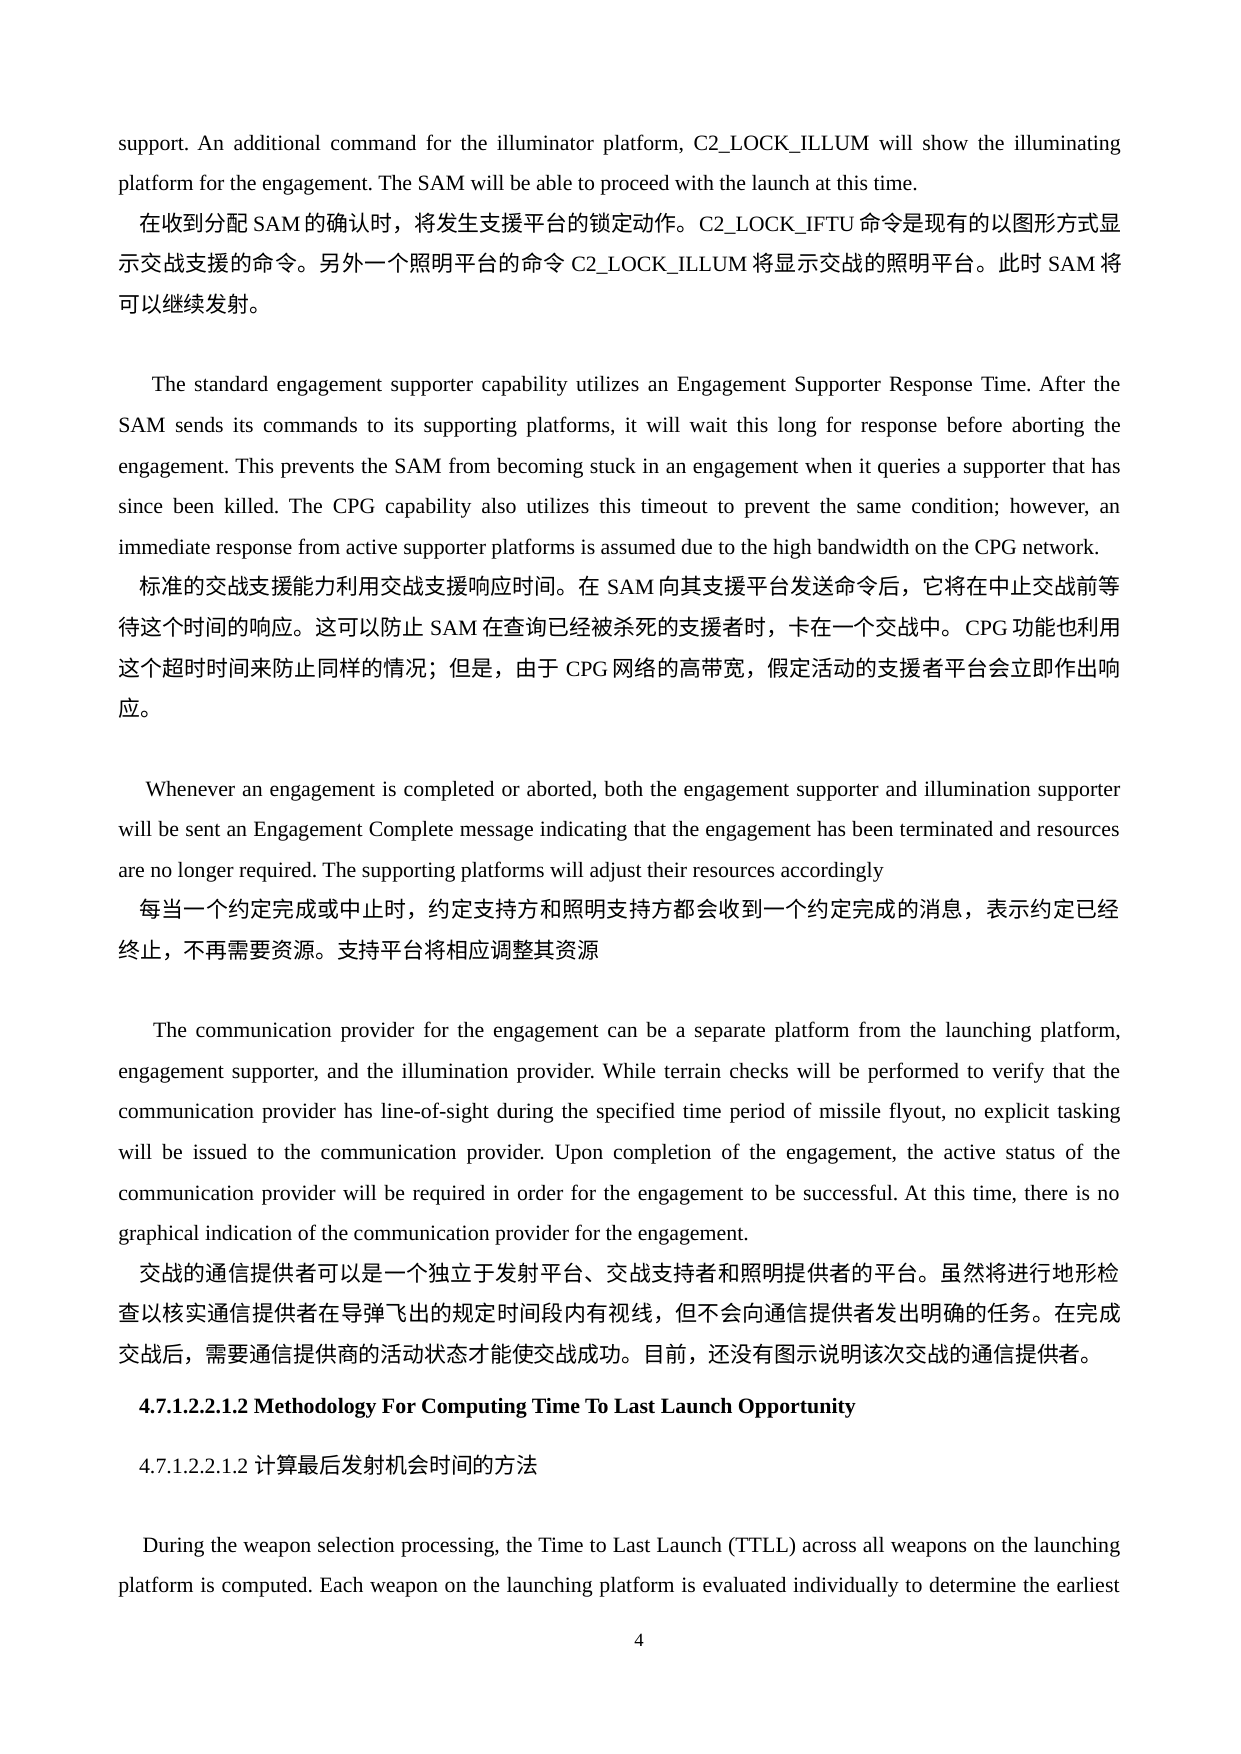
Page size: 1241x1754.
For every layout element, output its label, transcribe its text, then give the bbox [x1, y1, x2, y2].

text The communication provider for the engagement can be a separate platform from the launching platform, engagement supporter, and the illumination provider. While terrain checks will be performed to verify that the communication provider has line-of-sight during the specified time period of missile flyout, no explicit tasking will be issued to the communication provider. Upon completion of the engagement, the active status of the communication provider will be required in order for the engagement to be successful. At this time, there is no graphical indication of the communication provider for the engagement. [118, 973, 1122, 1249]
text 每当一个约定完成或中止时，约定支持方和照明支持方都会收到一个约定完成的消息，表示约定已经终止，不再需要资源。支持平台将相应调整其资源 [118, 892, 1122, 965]
subtitle 4.7.1.2.2.1.2 Methodology For Computing Time To Last Launch Opportunity [118, 1389, 1122, 1422]
text The standard engagement supporter capability utilizes an Engagement Supporter Response Time. After the SAM sends its commands to its supporting platforms, it will wait this long for response before aborting the engagement. This prevents the SAM from becoming stuck in an engagement when it queries a supporter that has since been killed. The CPG capability also utilizes this timeout to prevent the same condition; however, an immediate response from active supporter platforms is assumed due to the high bandwidth on the CPG network. [118, 327, 1122, 563]
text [118, 126, 1122, 199]
text Whenever an engagement is completed or aborted, both the engagement supporter and illumination supporter will be sent an Engagement Complete message indicating that the engagement has been terminated and resources are no longer required. The supporting platforms will adjust their resources accordingly [118, 731, 1122, 886]
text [118, 1488, 1122, 1601]
text 4.7.1.2.2.1.2 计算最后发射机会时间的方法 [118, 1447, 1122, 1480]
text 标准的交战支援能力利用交战支援响应时间。在SAM向其支援平台发送命令后，它将在中止交战前等待这个时间的响应。这可以防止SAM在查询已经被杀死的支援者时，卡在一个交战中。CPG功能也利用这个超时时间来防止同样的情况；但是，由于CPG网络的高带宽，假定活动的支援者平台会立即作出响应。 [118, 569, 1122, 723]
text 在收到分配SAM的确认时，将发生支援平台的锁定动作。C2_LOCK_IFTU命令是现有的以图形方式显示交战支援的命令。另外一个照明平台的命令C2_LOCK_ILLUM将显示交战的照明平台。此时SAM将可以继续发射。 [118, 205, 1122, 319]
text 交战的通信提供者可以是一个独立于发射平台、交战支持者和照明提供者的平台。虽然将进行地形检查以核实通信提供者在导弹飞出的规定时间段内有视线，但不会向通信提供者发出明确的任务。在完成交战后，需要通信提供商的活动状态才能使交战成功。目前，还没有图示说明该次交战的通信提供者。 [118, 1255, 1122, 1369]
